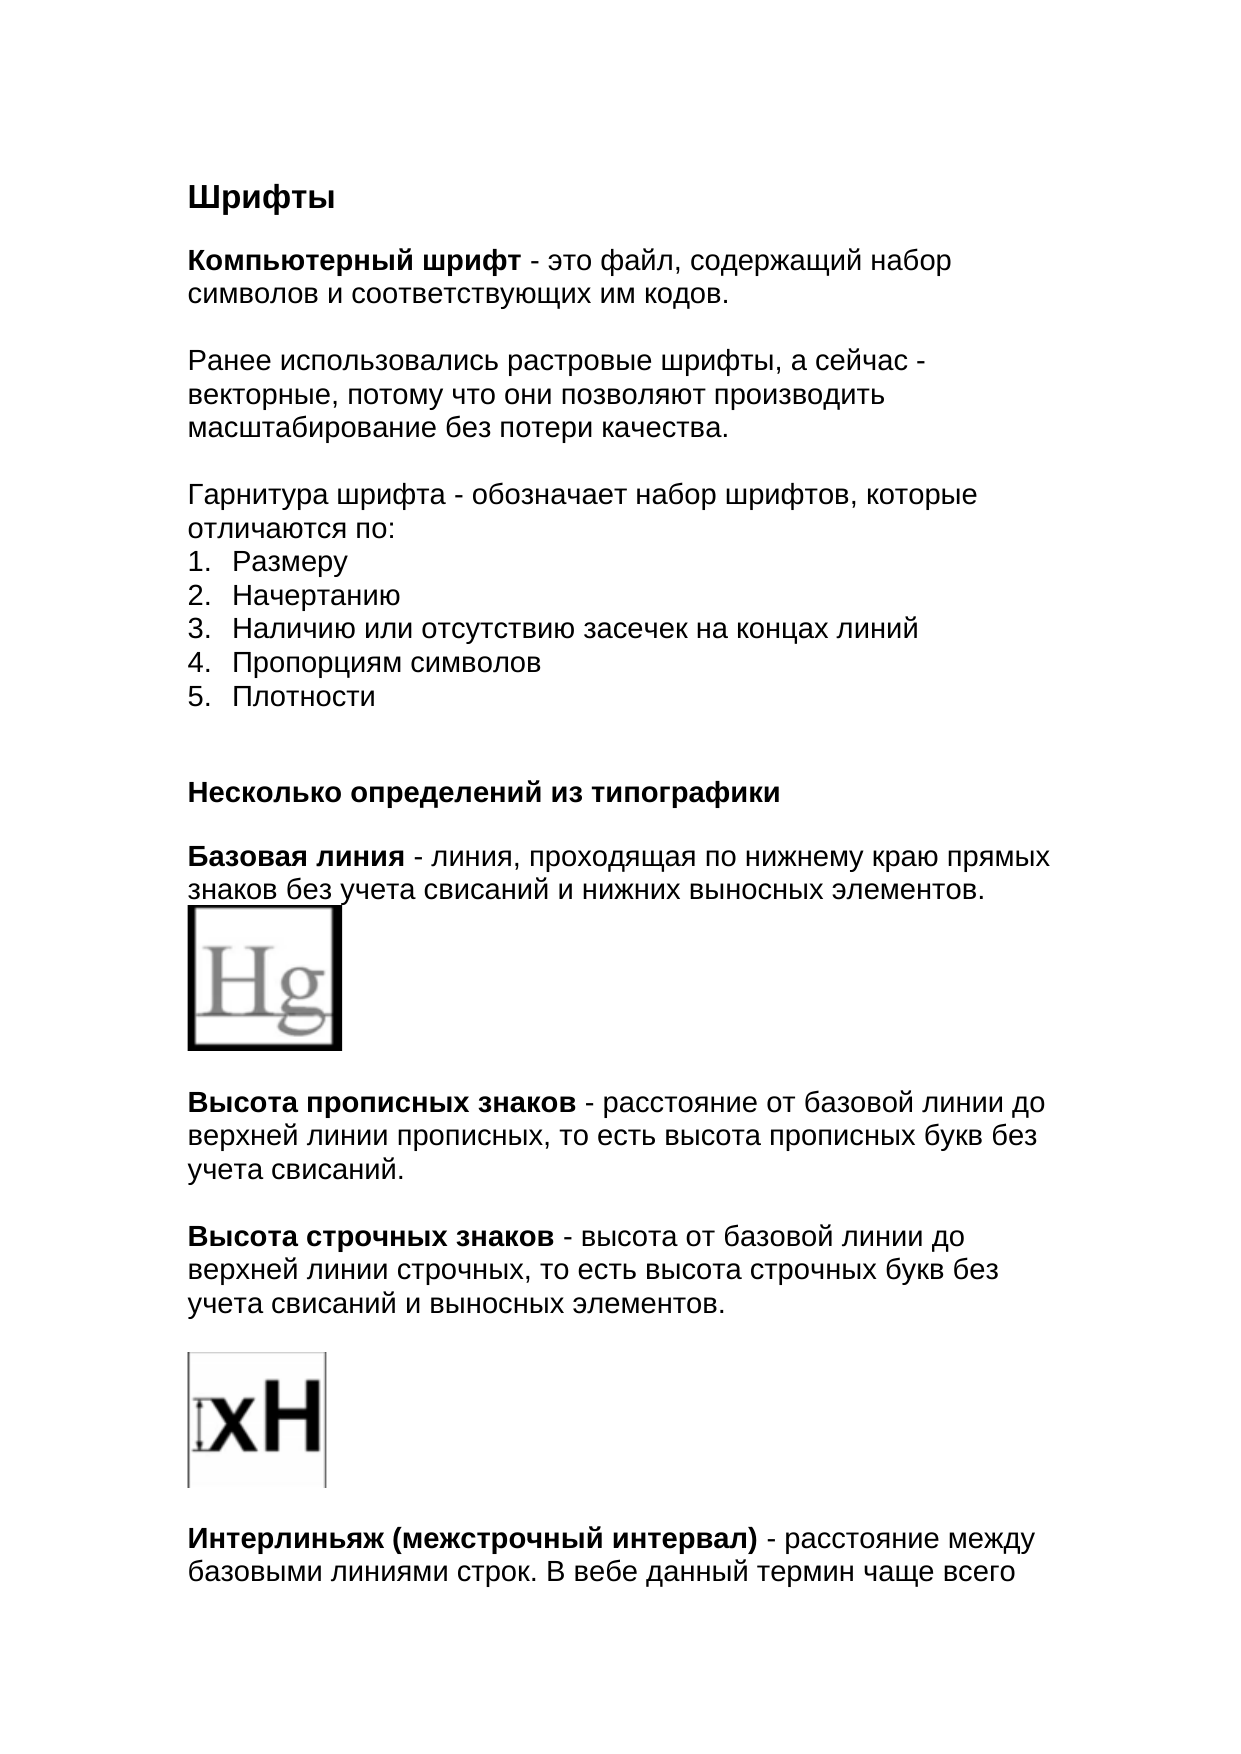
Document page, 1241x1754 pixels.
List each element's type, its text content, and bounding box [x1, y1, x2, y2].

picture [187, 1352, 327, 1488]
subtitle Несколько определений из типографики [187, 775, 1053, 808]
text Ранее использовались растровые шрифты, а сейчас - векторные, потому что они позволяют производить масштабирование без потери качества. [187, 343, 1053, 444]
text Высота прописных знаков - расстояние от базовой линии до верхней линии прописных, то есть высота прописных букв без учета свисаний. [187, 1084, 1053, 1185]
text Базовая линия - линия, проходящая по нижнему краю прямых знаков без учета свисаний и нижних выносных элементов. [187, 839, 1053, 906]
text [187, 1521, 1053, 1588]
subtitle Шрифты [187, 177, 1053, 216]
text Гарнитура шрифта - обозначает набор шрифтов, которые отличаются по: [187, 477, 1053, 544]
text Компьютерный шрифт - это файл, содержащий набор символов и соответствующих им кодов. [187, 243, 1053, 310]
text Высота строчных знаков - высота от базовой линии до верхней линии строчных, то есть высота строчных букв без учета свисаний и выносных элементов. [187, 1219, 1053, 1319]
list Размеру [187, 544, 1053, 578]
list Плотности [187, 679, 1053, 712]
list Начертанию [187, 578, 1053, 612]
list Наличию или отсутствию засечек на концах линий [187, 612, 1053, 645]
list Пропорциям символов [187, 645, 1053, 679]
picture [187, 905, 343, 1051]
